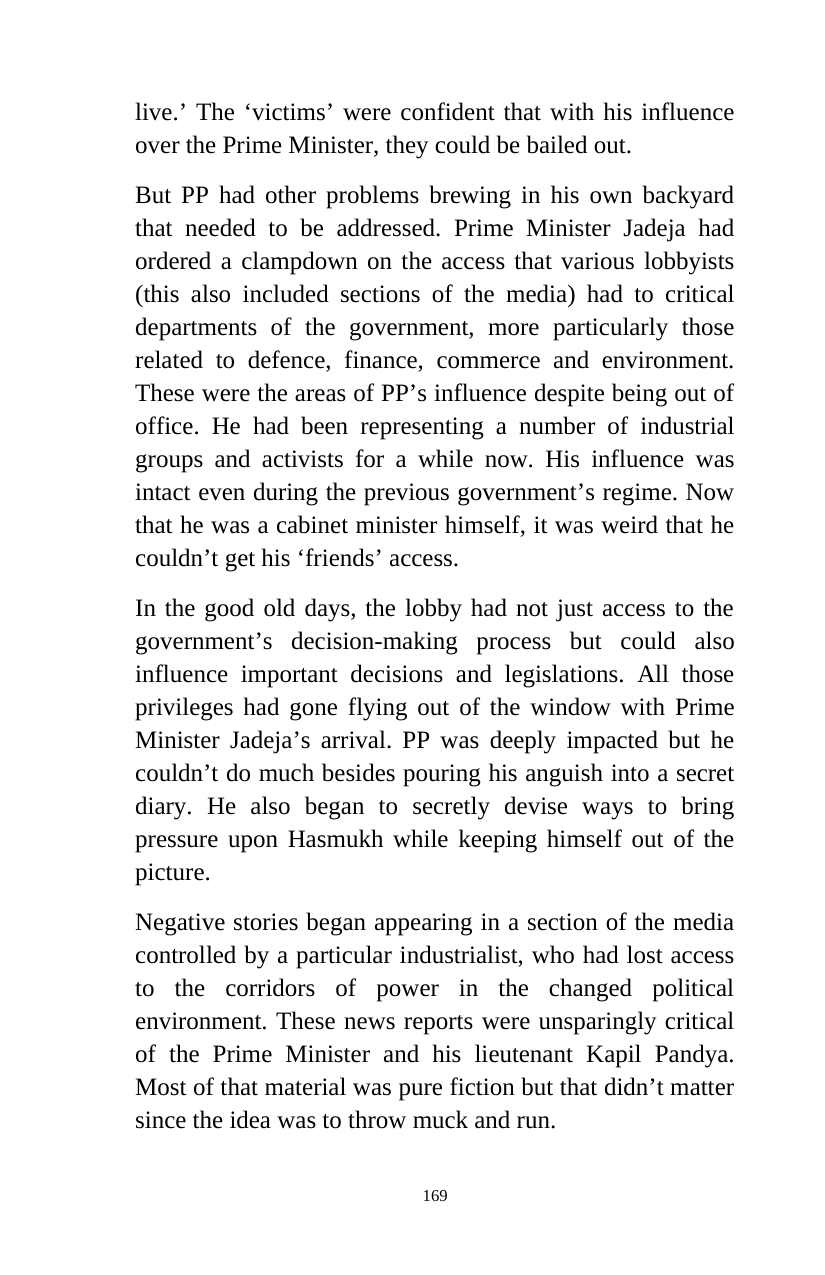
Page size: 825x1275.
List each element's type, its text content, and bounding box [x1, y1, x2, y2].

text But PP had other problems brewing in his own backyard that needed to be addressed. Prime Minister Jadeja had ordered a clampdown on the access that various lobbyists (this also included sections of the media) had to critical departments of the government, more particularly those related to defence, finance, commerce and environment. These were the areas of PP’s influence despite being out of office. He had been representing a number of industrial groups and activists for a while now. His influence was intact even during the previous government’s regime. Now that he was a cabinet minister himself, it was weird that he couldn’t get his ‘friends’ access. [135, 180, 735, 572]
text Negative stories began appearing in a section of the media controlled by a particular industrialist, who had lost access to the corridors of power in the changed political environment. These news reports were unsparingly critical of the Prime Minister and his lieutenant Kapil Pandya. Most of that material was pure fiction but that didn’t matter since the idea was to throw muck and run. [135, 907, 735, 1134]
text In the good old days, the lobby had not just access to the government’s decision-making process but could also influence important decisions and legislations. All those privileges had gone flying out of the window with Prime Minister Jadeja’s arrival. PP was deeply impacted but he couldn’t do much besides pouring his anguish into a secret diary. He also began to secretly devise ways to bring pressure upon Hasmukh while keeping himself out of the picture. [135, 593, 735, 886]
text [135, 97, 735, 159]
